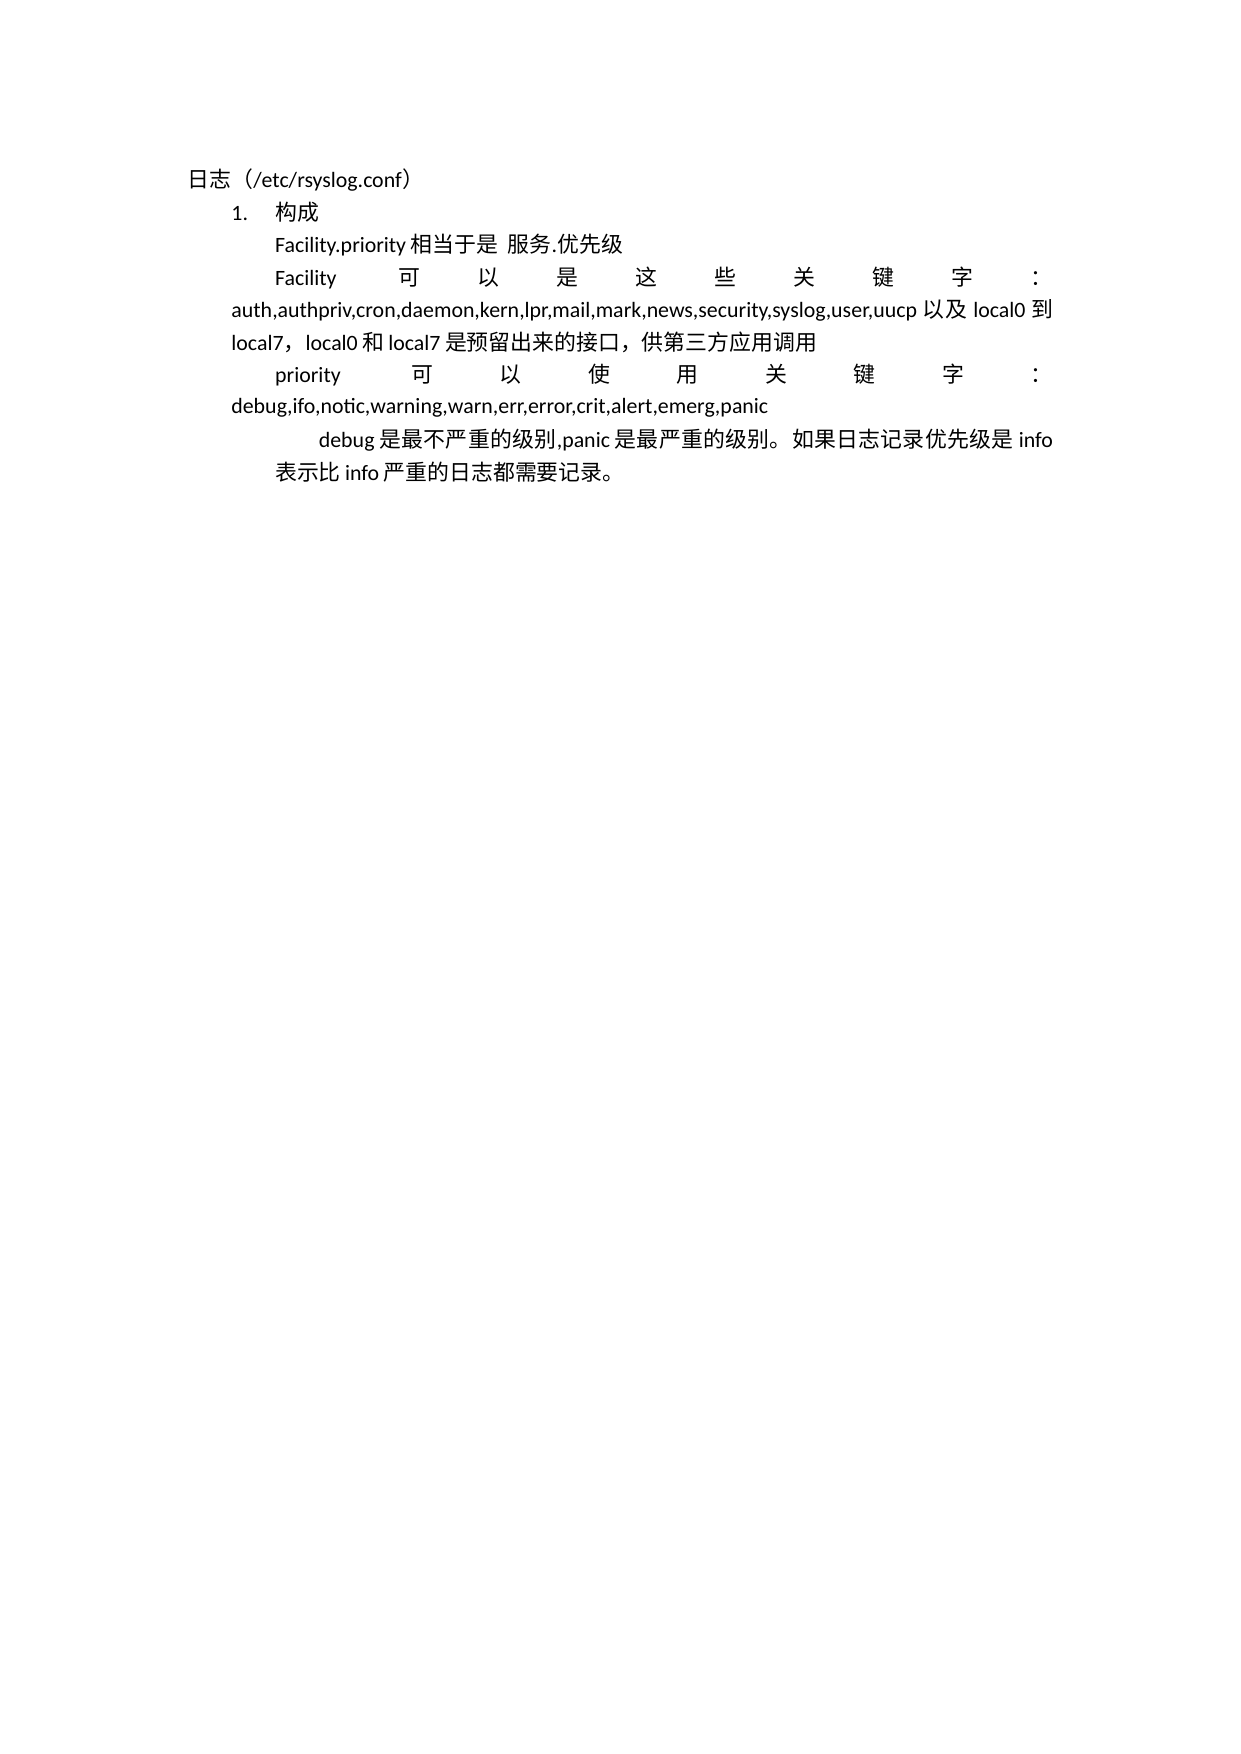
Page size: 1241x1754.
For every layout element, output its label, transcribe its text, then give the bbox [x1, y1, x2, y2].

text 日志（/etc/rsyslog.conf） [187, 162, 1053, 194]
list Facility.priority相当于是 服务.优先级 [231, 227, 1053, 259]
list 构成 [187, 194, 1053, 227]
list priority可以使用关键字：debug,ifo,notic,warning,warn,err,error,crit,alert,emerg,panic [231, 357, 1053, 422]
list debug是最不严重的级别,panic是最严重的级别。如果日志记录优先级是info表示比info严重的日志都需要记录。 [275, 422, 1053, 487]
list Facility可以是这些关键字：auth,authpriv,cron,daemon,kern,lpr,mail,mark,news,security,syslog,user,uucp以及local0到local7，local0和local7是预留出来的接口，供第三方应用调用 [231, 259, 1053, 357]
